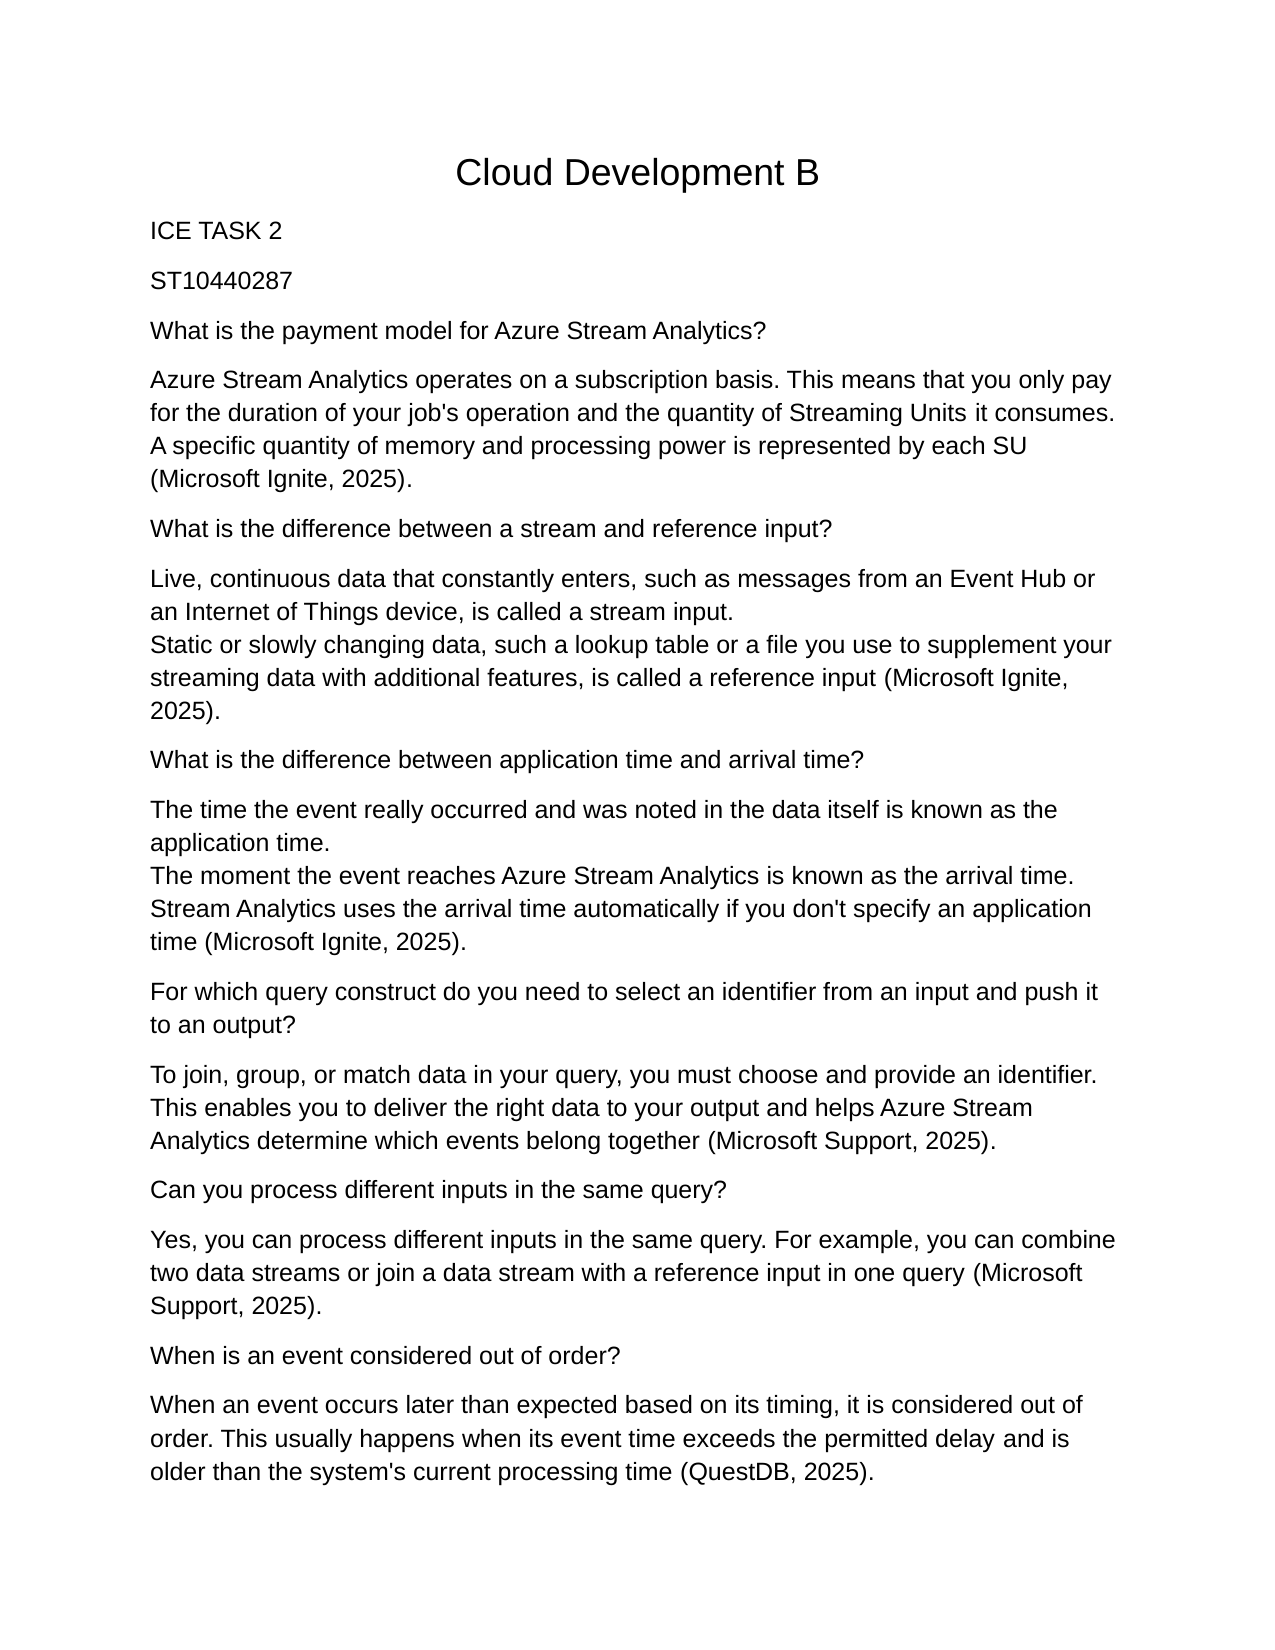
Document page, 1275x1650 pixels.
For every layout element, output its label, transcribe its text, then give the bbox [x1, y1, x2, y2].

text Live, continuous data that constantly enters, such as messages from an Event Hub or an Internet of Things device, is called a stream input. Static or slowly changing data, such a lookup table or a file you use to supplement your streaming data with additional features, is called a reference input. [150, 564, 1125, 724]
text For which query construct do you need to select an identifier from an input and push it to an output? [150, 977, 1125, 1039]
text What is the payment model for Azure Stream Analytics? [150, 316, 1125, 344]
text Yes, you can process different inputs in the same query. For example, you can combine two data streams or join a data stream with a reference input in one query. [150, 1225, 1125, 1320]
text The time the event really occurred and was noted in the data itself is known as the application time. The moment the event reaches Azure Stream Analytics is known as the arrival time. Stream Analytics uses the arrival time automatically if you don't specify an application time. [150, 795, 1125, 956]
text To join, group, or match data in your query, you must choose and provide an identifier. This enables you to deliver the right data to your output and helps Azure Stream Analytics determine which events belong together. [150, 1060, 1125, 1154]
text What is the difference between a stream and reference input? [150, 514, 1125, 543]
text ICE TASK 2 [150, 216, 1125, 245]
text Can you process different inputs in the same query? [150, 1175, 1125, 1204]
text Azure Stream Analytics operates on a subscription basis. This means that you only pay for the duration of your job's operation and the quantity of Streaming Units it consumes. A specific quantity of memory and processing power is represented by each SU. [150, 365, 1125, 493]
text What is the difference between application time and arrival time? [150, 746, 1125, 774]
text When an event occurs later than expected based on its timing, it is considered out of order. This usually happens when its event time exceeds the permitted delay and is older than the system's current processing time. [150, 1391, 1125, 1485]
text ST10440287 [150, 266, 1125, 295]
text Cloud Development B [150, 150, 1125, 193]
text When is an event considered out of order? [150, 1341, 1125, 1369]
